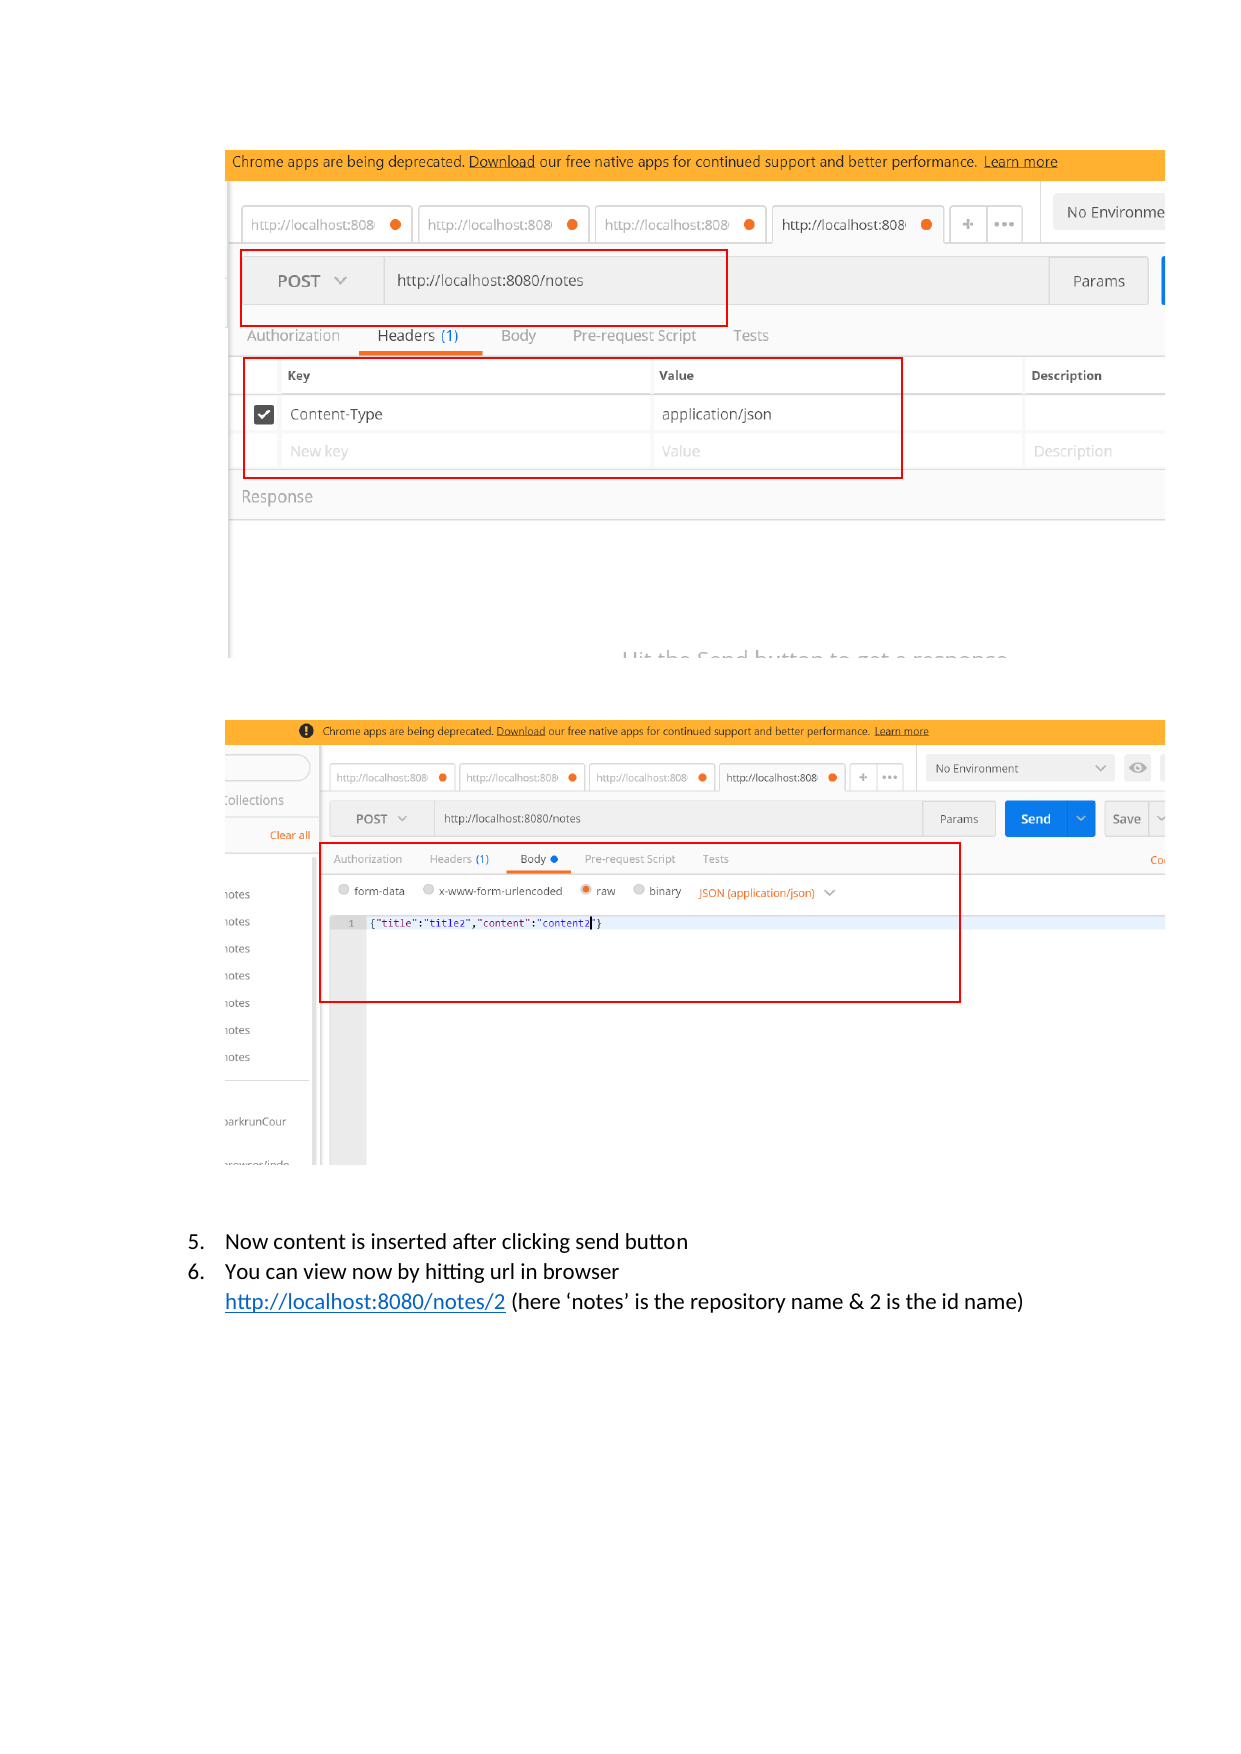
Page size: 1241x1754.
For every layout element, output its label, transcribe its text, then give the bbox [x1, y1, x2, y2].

picture [225, 720, 1166, 1165]
list Now content is inserted after clicking send button [187, 1227, 1090, 1255]
list You can view now by hitting url in browser [187, 1257, 1090, 1285]
list http://localhost:8080/notes/2 (here ‘notes’ is the repository name & 2 is the id name) [225, 1287, 1090, 1316]
picture [225, 150, 1166, 658]
